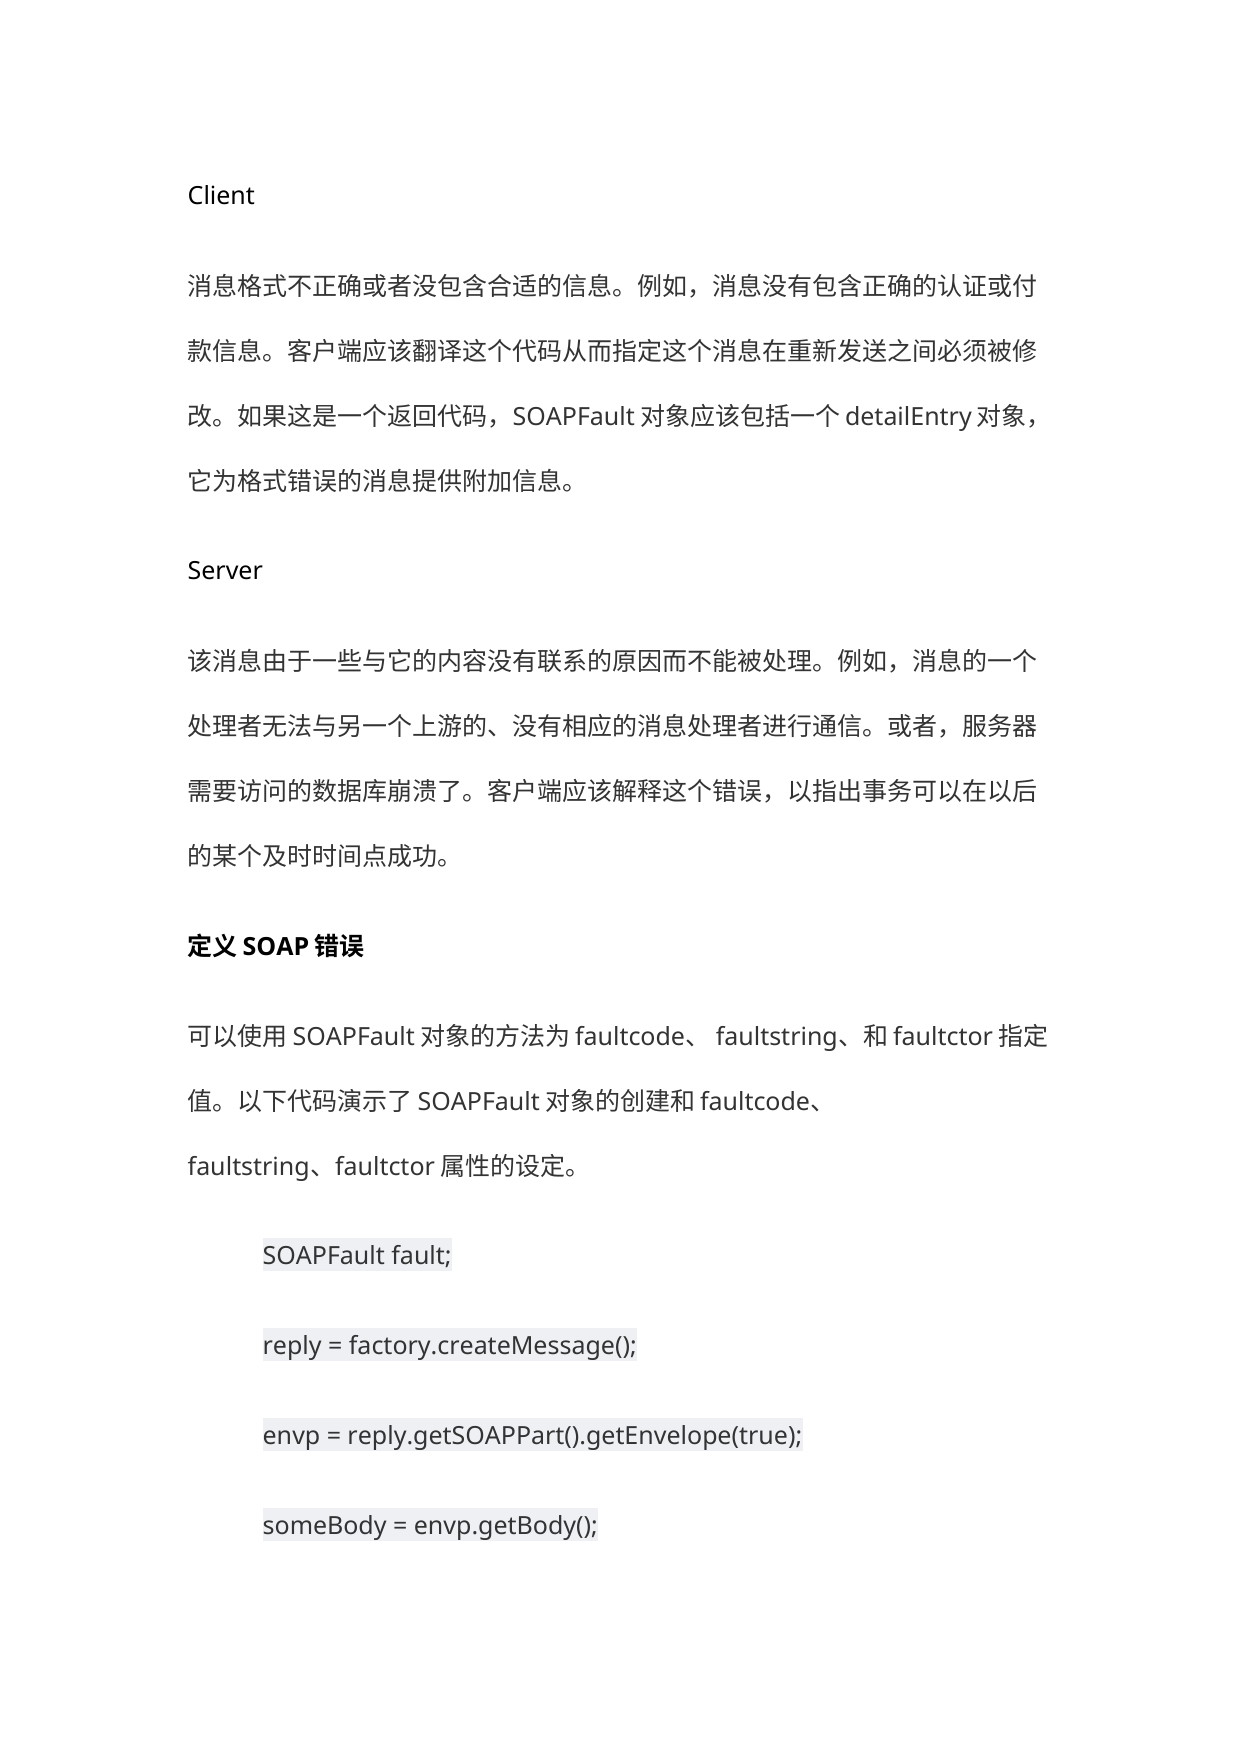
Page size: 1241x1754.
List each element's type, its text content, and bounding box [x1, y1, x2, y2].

text 定义SOAP错误 [187, 912, 1053, 977]
text someBody = envp.getBody(); [262, 1492, 978, 1557]
text 该消息由于一些与它的内容没有联系的原因而不能被处理。例如，消息的一个处理者无法与另一个上游的、没有相应的消息处理者进行通信。或者，服务器需要访问的数据库崩溃了。客户端应该解释这个错误，以指出事务可以在以后的某个及时时间点成功。 [187, 627, 1053, 887]
text envp = reply.getSOAPPart().getEnvelope(true); [262, 1402, 978, 1467]
text SOAPFault fault; [262, 1222, 978, 1287]
text Server [187, 537, 1053, 602]
text 可以使用SOAPFault对象的方法为faultcode、 faultstring、和faultctor指定值。以下代码演示了SOAPFault对象的创建和faultcode、 faultstring、faultctor属性的设定。 [187, 1002, 1053, 1197]
text 消息格式不正确或者没包含合适的信息。例如，消息没有包含正确的认证或付款信息。客户端应该翻译这个代码从而指定这个消息在重新发送之间必须被修改。如果这是一个返回代码，SOAPFault对象应该包括一个detailEntry对象，它为格式错误的消息提供附加信息。 [187, 252, 1053, 512]
text reply = factory.createMessage(); [262, 1312, 978, 1377]
text Client [187, 162, 1053, 227]
